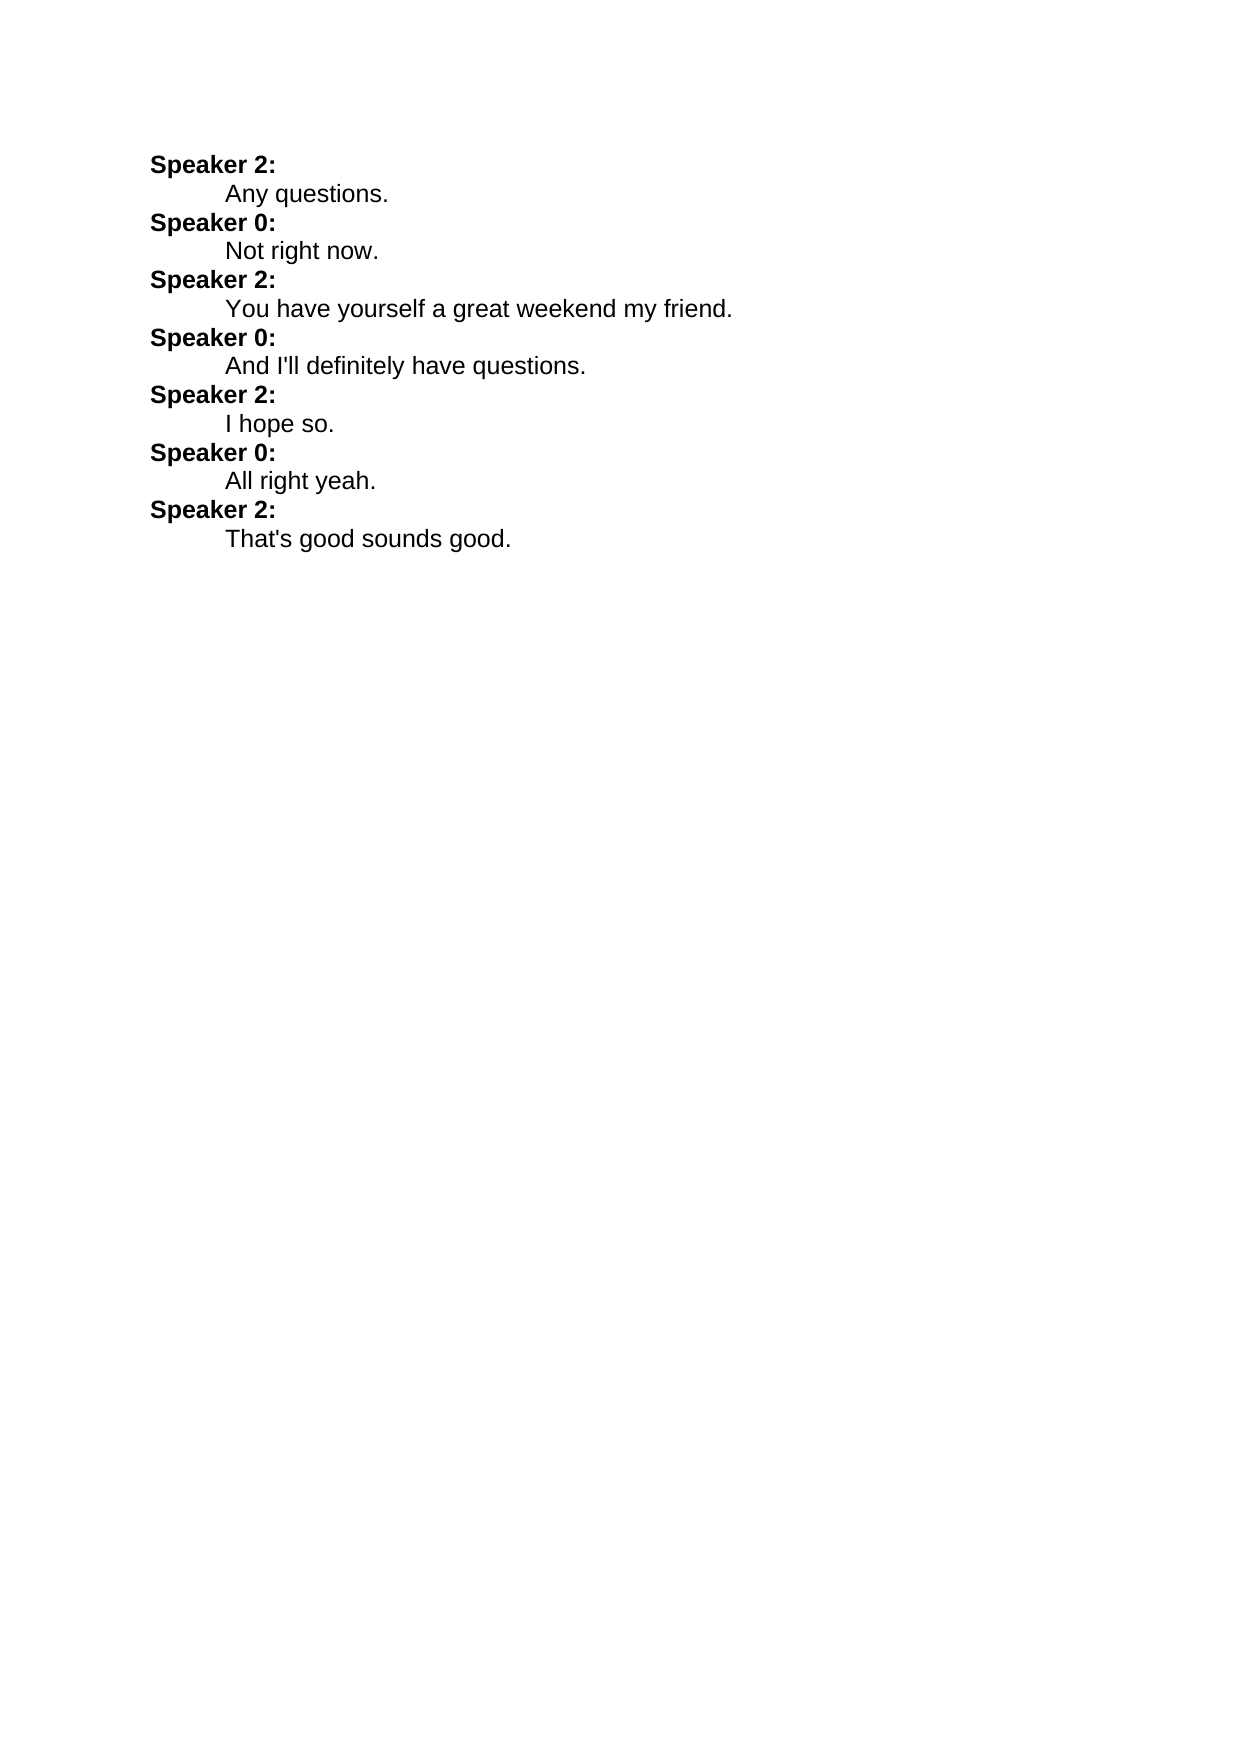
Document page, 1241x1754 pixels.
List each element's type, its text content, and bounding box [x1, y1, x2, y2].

text Speaker 2: [150, 150, 1090, 179]
text Not right now. [225, 236, 1090, 265]
text That's good sounds good. [225, 524, 1090, 552]
text And I'll definitely have questions. [225, 351, 1090, 380]
text Any questions. [225, 179, 1090, 207]
text Speaker 2: [150, 265, 1090, 294]
text Speaker 2: [150, 495, 1090, 524]
text Speaker 2: [150, 380, 1090, 409]
text Speaker 0: [150, 207, 1090, 236]
text Speaker 0: [150, 322, 1090, 351]
text You have yourself a great weekend my friend. [225, 294, 1090, 322]
text I hope so. [225, 409, 1090, 437]
text Speaker 0: [150, 437, 1090, 466]
text All right yeah. [225, 466, 1090, 495]
